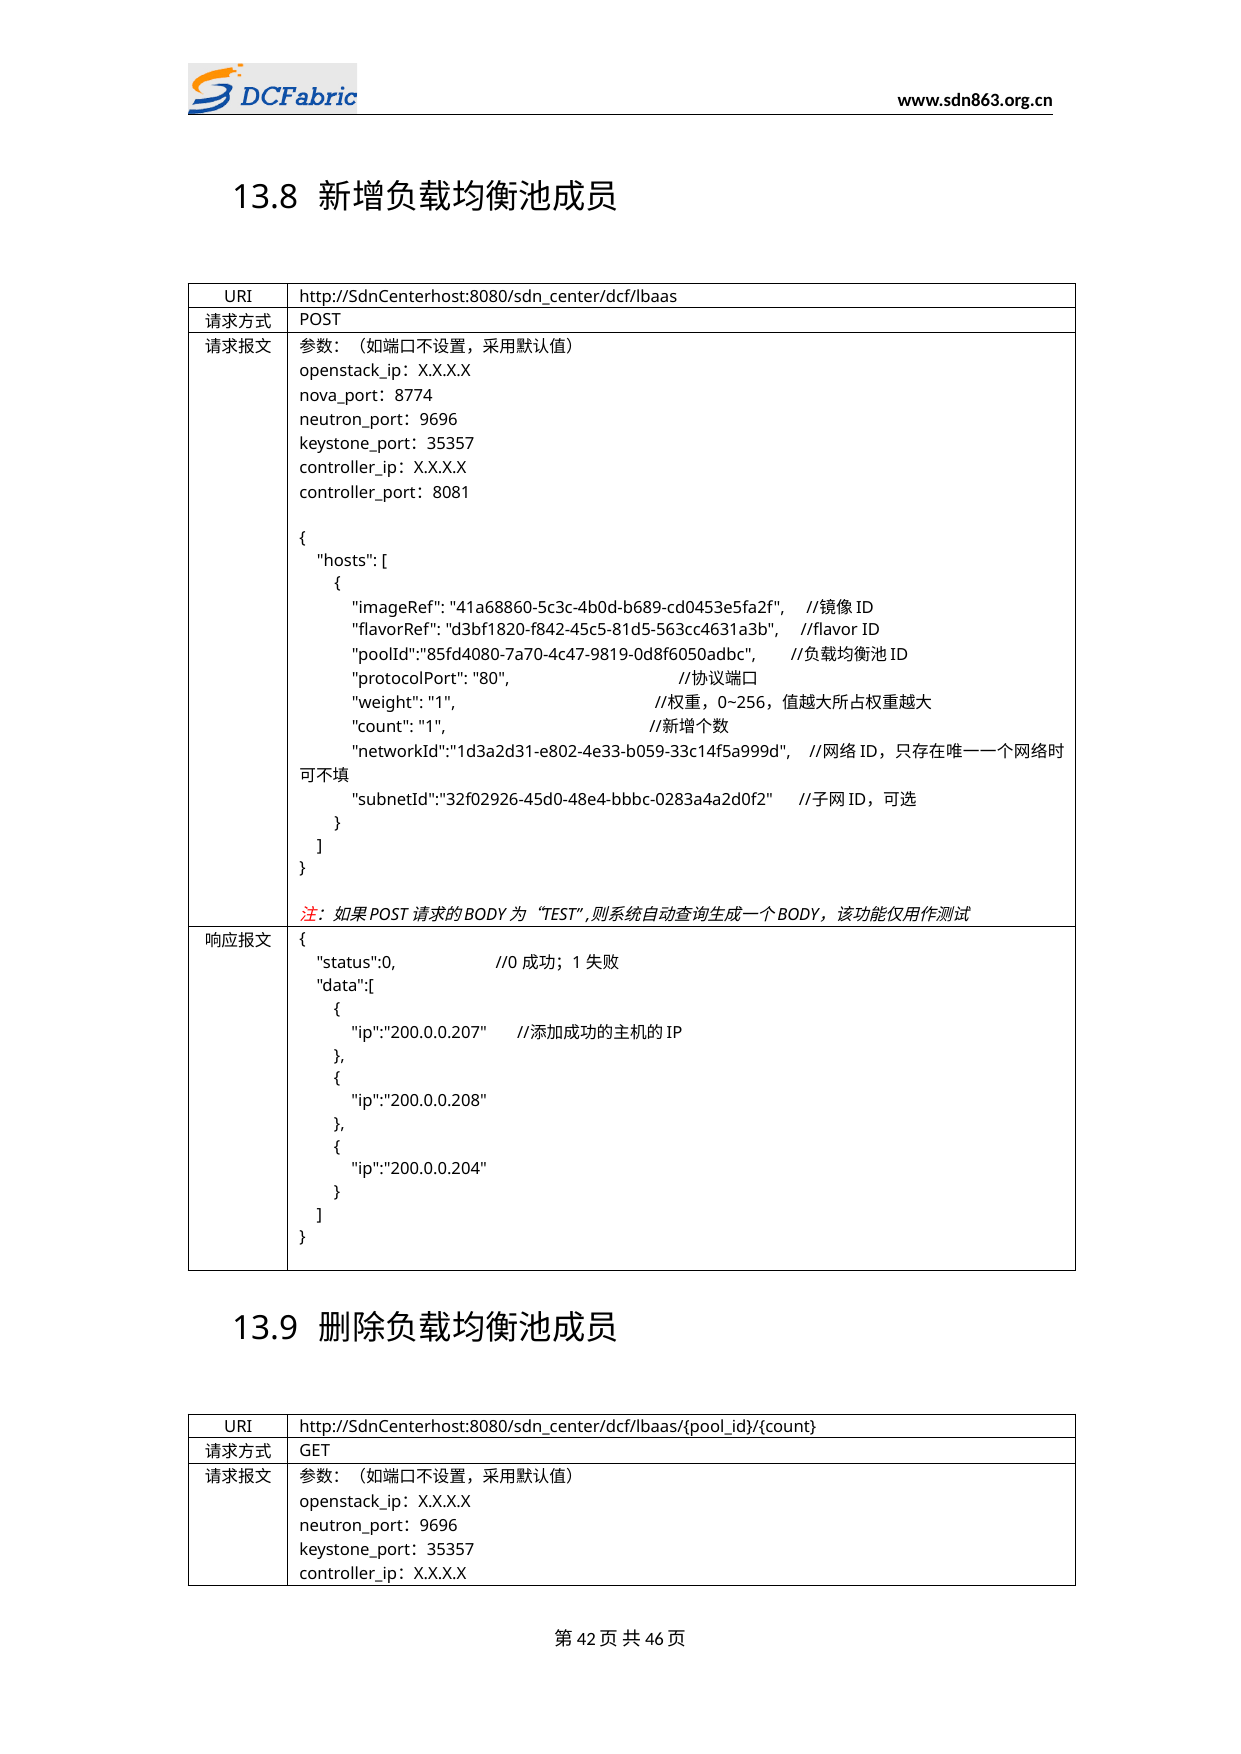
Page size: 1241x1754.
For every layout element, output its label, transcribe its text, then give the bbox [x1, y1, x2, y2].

table_cell POST [288, 308, 1075, 332]
subtitle 删除负载均衡池成员 [232, 1292, 1053, 1357]
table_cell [288, 1464, 1075, 1585]
table_header http://SdnCenterhost:8080/sdn_center/dcf/lbaas [288, 284, 1075, 307]
table_header URI [189, 284, 287, 307]
table_header URI [189, 1415, 287, 1437]
subtitle 新增负载均衡池成员 [232, 162, 1053, 227]
table_header http://SdnCenterhost:8080/sdn_center/dcf/lbaas/{pool_id}/{count} [288, 1415, 1075, 1437]
table_cell 响应报文 [189, 927, 287, 1270]
table_cell GET [288, 1438, 1075, 1462]
table_cell 请求方式 [189, 308, 287, 332]
table_cell 请求报文 [189, 1464, 287, 1585]
table_cell { "status":0, //0 成功；1 失败 "data":[ { "ip":"200.0.0.207" //添加成功的主机的IP }, { "ip":"200.0.0.208" }, { "ip":"200.0.0.204" } ] } [288, 927, 1075, 1270]
table_cell 请求报文 [189, 333, 287, 926]
picture [188, 63, 358, 114]
table_cell 请求方式 [189, 1438, 287, 1462]
table_cell 参数：（如端口不设置，采用默认值） openstack_ip：X.X.X.X nova_port：8774 neutron_port：9696 keystone_port：35357 controller_ip：X.X.X.X controller_port：8081 { "hosts": [ { "imageRef": "41a68860-5c3c-4b0d-b689-cd0453e5fa2f", //镜像ID "flavorRef": "d3bf1820-f842-45c5-81d5-563cc4631a3b", //flavor ID "poolId":"85fd4080-7a70-4c47-9819-0d8f6050adbc", //负载均衡池ID "protocolPort": "80", //协议端口 "weight": "1", //权重，0~256，值越大所占权重越大 "count": "1", //新增个数 "networkId":"1d3a2d31-e802-4e33-b059-33c14f5a999d", //网络ID，只存在唯一一个网络时可不填 "subnetId":"32f02926-45d0-48e4-bbbc-0283a4a2d0f2" //子网ID，可选 } ] } 注：如果POST请求的BODY为“TEST” ,则系统自动查询生成一个BODY，该功能仅用作测试 [288, 333, 1075, 926]
